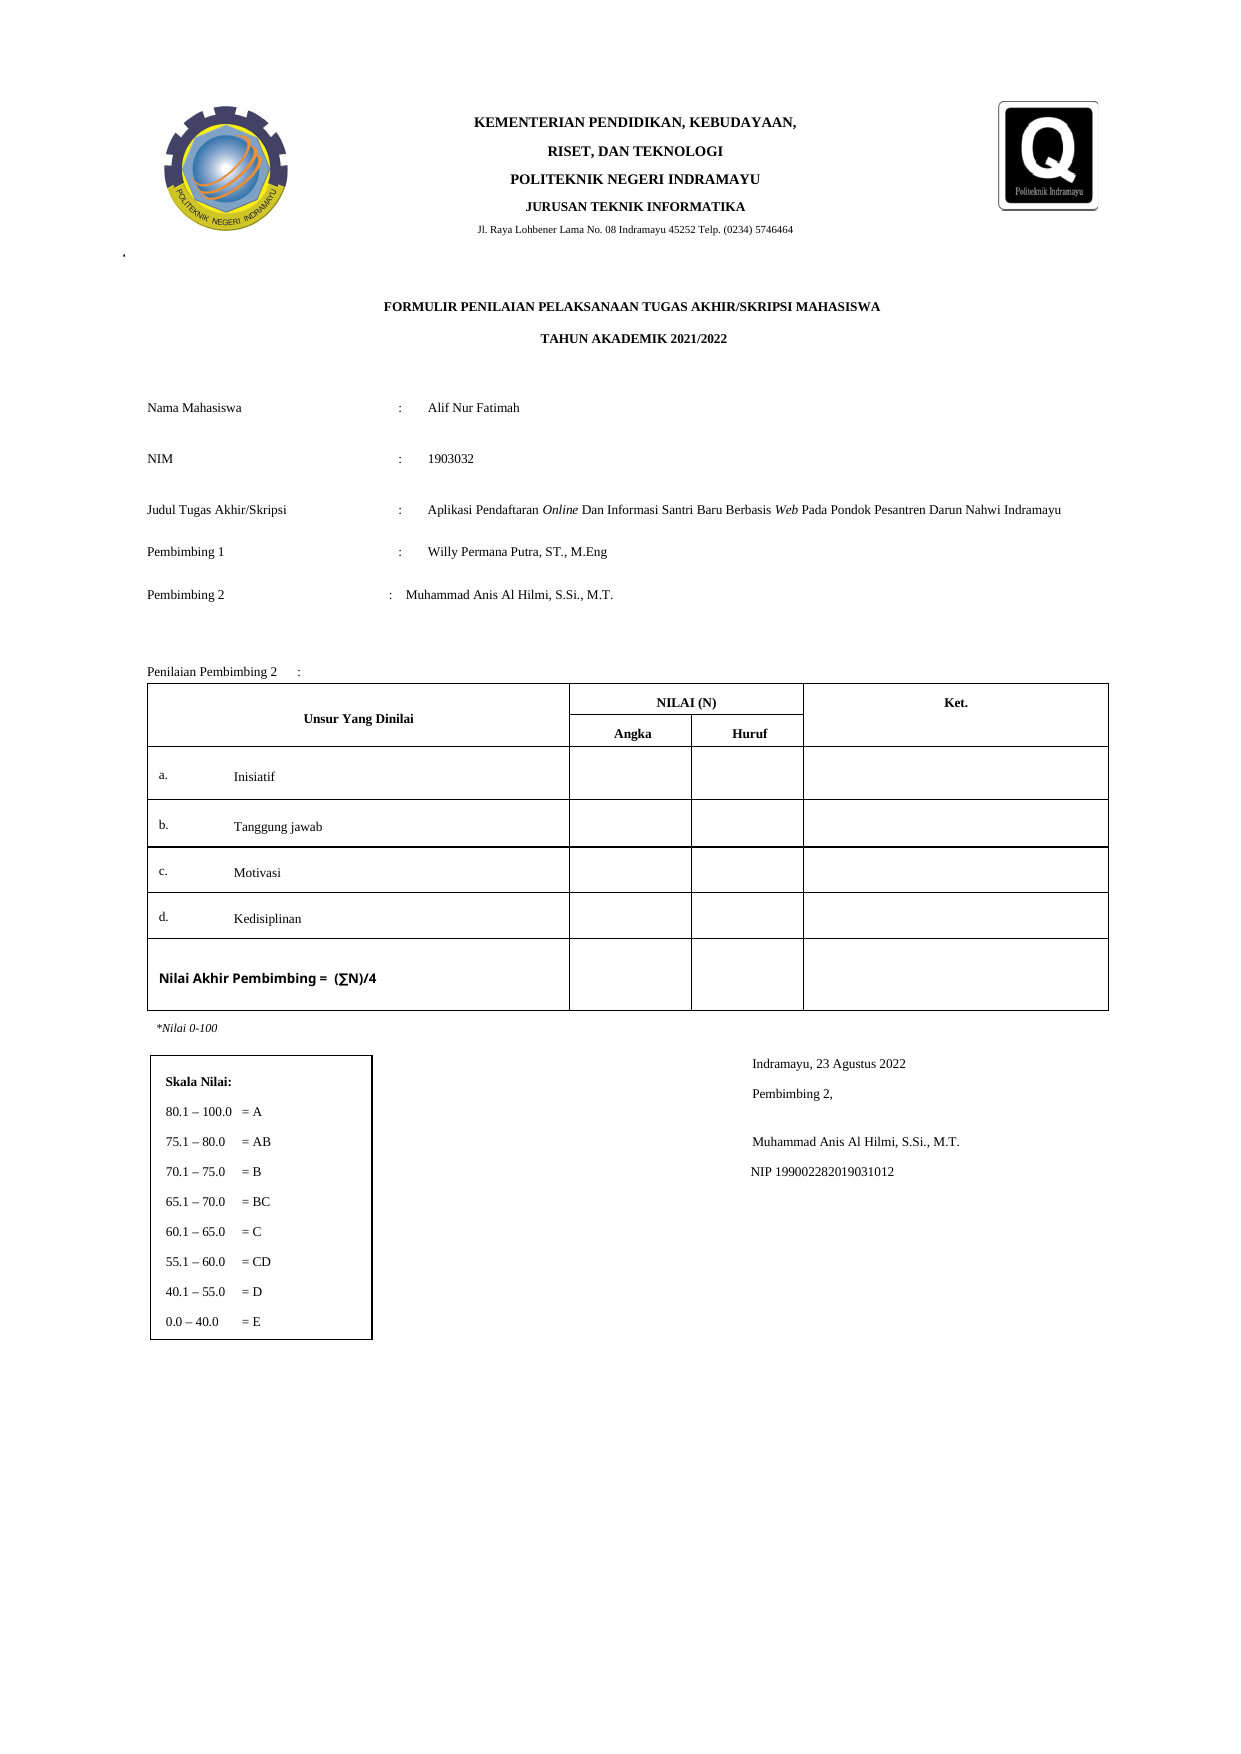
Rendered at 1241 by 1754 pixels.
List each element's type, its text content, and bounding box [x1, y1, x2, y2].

table_cell [692, 939, 803, 1009]
table_cell Angka [570, 715, 691, 746]
table_header [146, 102, 297, 236]
table_cell Tanggung jawab [148, 800, 569, 846]
table_cell [570, 848, 691, 892]
table_cell [804, 800, 1108, 846]
table_cell Motivasi [148, 848, 569, 892]
text NIP 199002282019031012 [672, 1153, 1120, 1179]
table_cell [570, 939, 691, 1009]
text Pembimbing 2, [752, 1076, 1120, 1102]
table_cell Kedisiplinan [148, 893, 569, 938]
table_cell [570, 747, 691, 799]
table_cell [804, 848, 1108, 892]
table_header NILAI (N) [570, 684, 803, 714]
text NIM : 1903032 [147, 440, 1120, 466]
table_cell [804, 939, 1108, 1009]
text Penilaian Pembimbing 2 : [147, 653, 1125, 679]
table_cell [692, 747, 803, 799]
table_header Ket. [804, 684, 1108, 746]
text Pembimbing 2 : Muhammad Anis Al Hilmi, S.Si., M.T. [147, 576, 1120, 602]
text FORMULIR PENILAIAN PELAKSANAAN TUGAS AKHIR/SKRIPSI MAHASISWA TAHUN AKADEMIK 2021/2022 [147, 255, 1120, 347]
text *Nilai 0-100 [147, 1011, 1125, 1035]
text Judul Tugas Akhir/Skripsi : Aplikasi Pendaftaran Online Dan Informasi Santri Baru Berbasis Web Pada Pondok Pesantren Darun Nahwi Indramayu [147, 491, 1120, 517]
text Muhammad Anis Al Hilmi, S.Si., M.T. [752, 1123, 1120, 1149]
text Nama Mahasiswa : Alif Nur Fatimah [147, 389, 1120, 415]
picture [164, 106, 288, 231]
text Pembimbing 1 : Willy Permana Putra, ST., M.Eng [147, 533, 1120, 560]
table_cell [570, 800, 691, 846]
table_header [962, 102, 1122, 236]
table_header Unsur Yang Dinilai [148, 684, 569, 746]
table_cell [804, 747, 1108, 799]
picture [998, 101, 1099, 211]
table_cell [804, 893, 1108, 938]
table_cell [692, 800, 803, 846]
table_header KEMENTERIAN PENDIDIKAN, KEBUDAYAAN, RISET, DAN TEKNOLOGI POLITEKNIK NEGERI INDRAMAYU JURUSAN TEKNIK INFORMATIKA Jl. Raya Lohbener Lama No. 08 Indramayu 45252 Telp. (0234) 5746464 [297, 102, 962, 236]
table_cell [692, 848, 803, 892]
table_cell [570, 893, 691, 938]
table_cell [692, 893, 803, 938]
text Indramayu, 23 Agustus 2022 [752, 1045, 1120, 1072]
table_cell Huruf [692, 715, 803, 746]
table_cell [148, 939, 569, 1009]
table_cell Inisiatif [148, 747, 569, 799]
